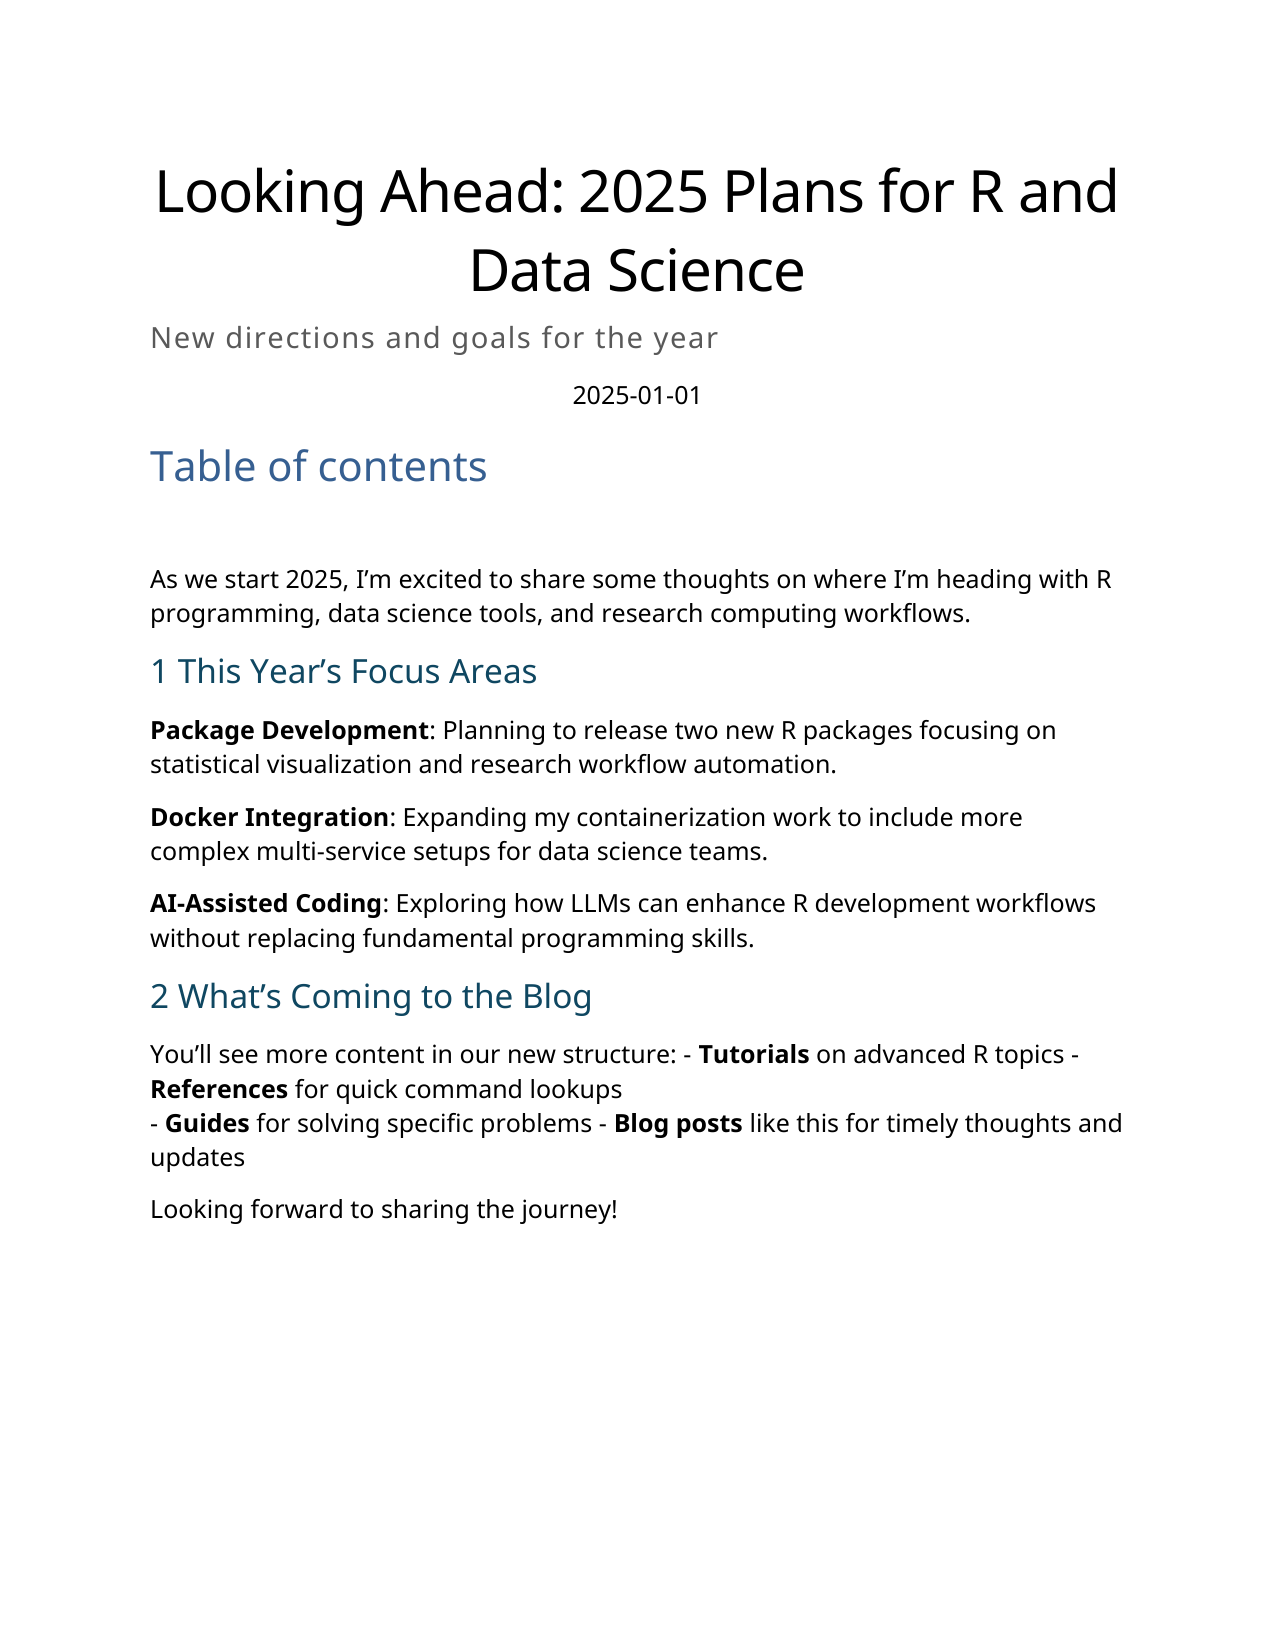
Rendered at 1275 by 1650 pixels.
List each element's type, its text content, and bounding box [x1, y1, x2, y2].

text Looking forward to sharing the journey! [150, 1192, 1125, 1226]
subtitle 2 What’s Coming to the Blog [150, 973, 1125, 1018]
text You’ll see more content in our new structure: - Tutorials on advanced R topics - References for quick command lookups - Guides for solving specific problems - Blog posts like this for timely thoughts and updates [150, 1037, 1125, 1173]
subtitle New directions and goals for the year [150, 317, 1125, 357]
text 2025-01-01 [150, 378, 1125, 412]
text AI-Assisted Coding: Exploring how LLMs can enhance R development workflows without replacing fundamental programming skills. [150, 886, 1125, 954]
text Docker Integration: Expanding my containerization work to include more complex multi-service setups for data science teams. [150, 799, 1125, 867]
text Package Development: Planning to release two new R packages focusing on statistical visualization and research workflow automation. [150, 712, 1125, 781]
text As we start 2025, I’m excited to share some thoughts on where I’m heading with R programming, data science tools, and research computing workflows. [150, 561, 1125, 629]
title Looking Ahead: 2025 Plans for R and Data Science [150, 150, 1125, 309]
subtitle 1 This Year’s Focus Areas [150, 648, 1125, 694]
